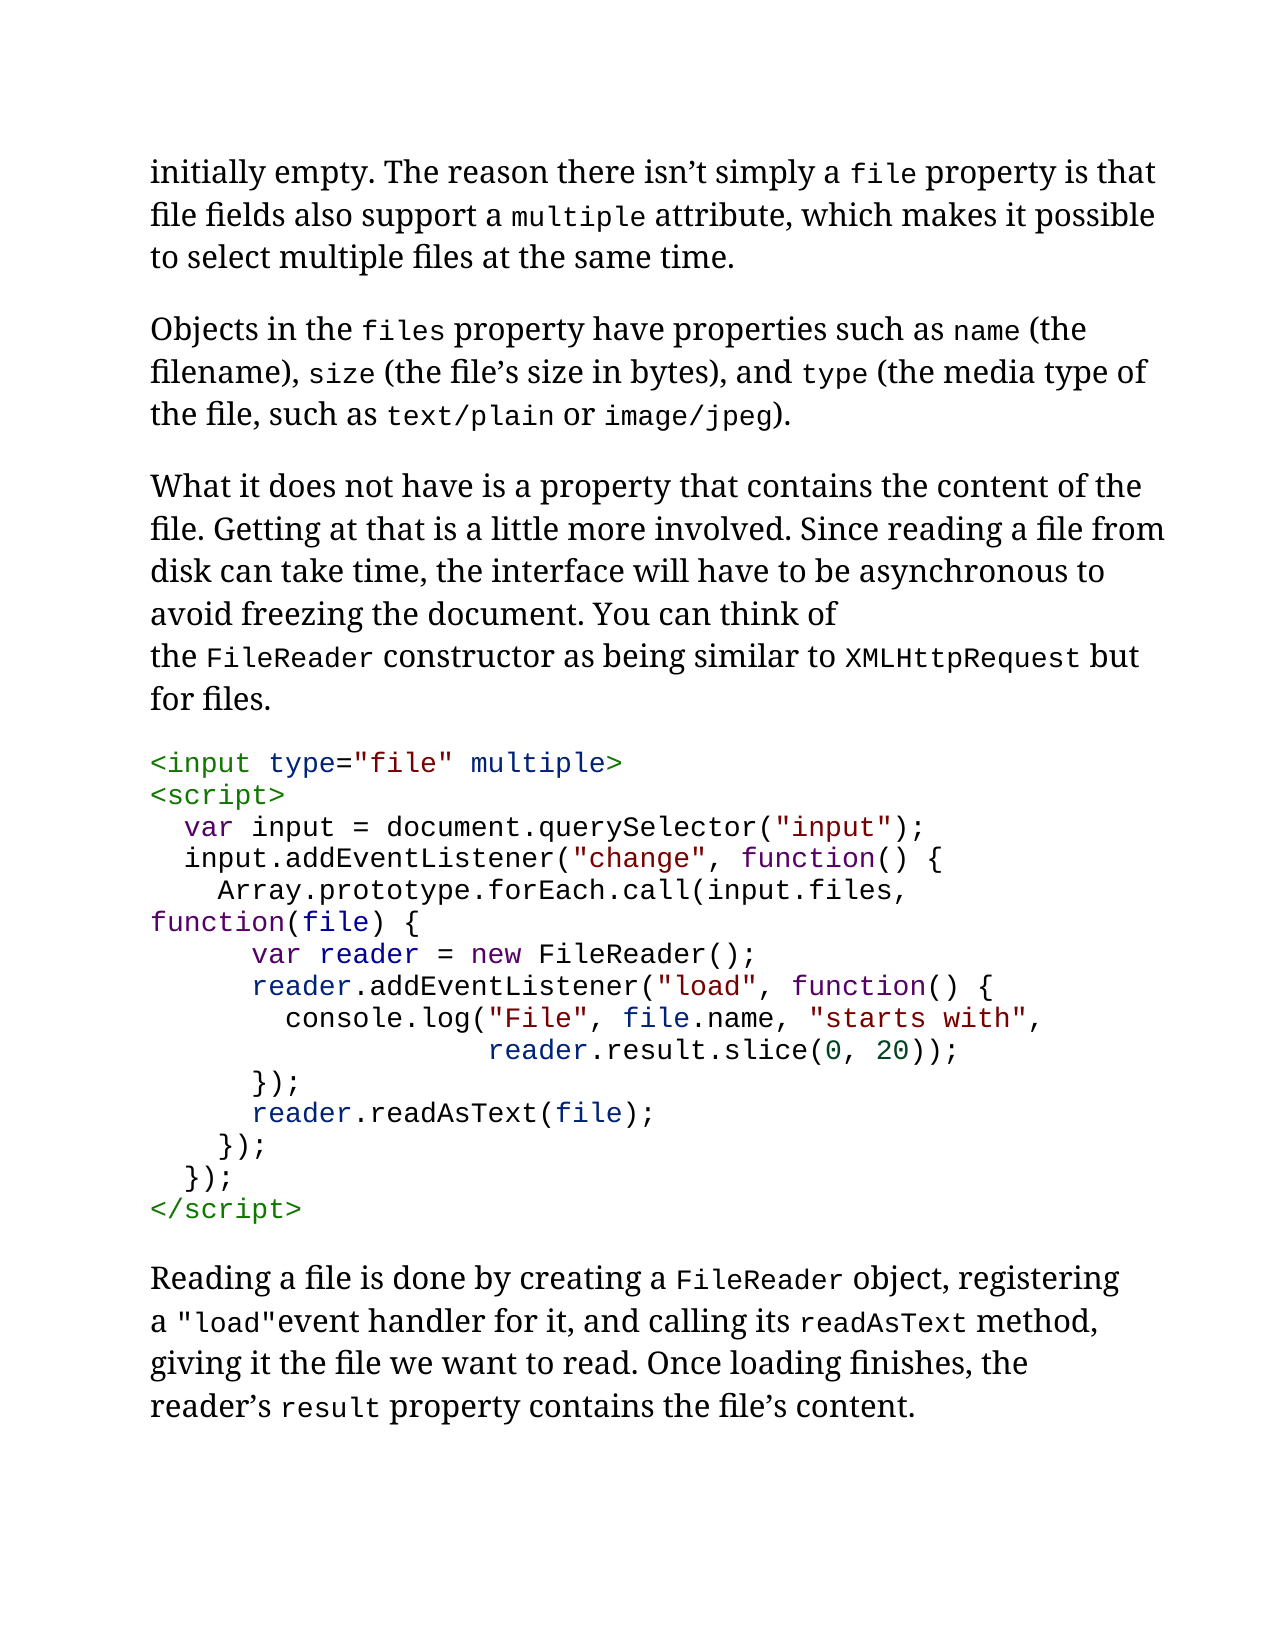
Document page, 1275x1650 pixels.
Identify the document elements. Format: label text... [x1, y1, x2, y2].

text Array.prototype.forEach.call(input.files, function(file) { [150, 876, 1125, 940]
text var input = document.querySelector("input"); [150, 812, 1125, 844]
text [150, 150, 1172, 278]
text reader.result.slice(0, 20)); [150, 1036, 1125, 1067]
text }); [150, 1163, 1125, 1195]
text }); [150, 1067, 1125, 1099]
text input.addEventListener("change", function() { [150, 844, 1125, 876]
text reader.addEventListener("load", function() { [150, 972, 1125, 1004]
text </script> [150, 1195, 1125, 1227]
text Reading a file is done by creating a FileReader object, registering a "load"event handler for it, and calling its readAsText method, giving it the file we want to read. Once loading finishes, the reader’s result property contains the file’s content. [150, 1256, 1172, 1426]
text <input type="file" multiple> [150, 749, 1125, 781]
text Objects in the files property have properties such as name (the filename), size (the file’s size in bytes), and type (the media type of the file, such as text/plain or image/jpeg). [150, 307, 1172, 435]
text console.log("File", file.name, "starts with", [150, 1004, 1125, 1036]
text What it does not have is a property that contains the content of the file. Getting at that is a little more involved. Since reading a file from disk can take time, the interface will have to be asynchronous to avoid freezing the document. You can think of the FileReader constructor as being similar to XMLHttpRequest but for files. [150, 464, 1172, 719]
text reader.readAsText(file); [150, 1099, 1125, 1131]
text var reader = new FileReader(); [150, 940, 1125, 972]
text }); [150, 1131, 1125, 1163]
text <script> [150, 781, 1125, 812]
